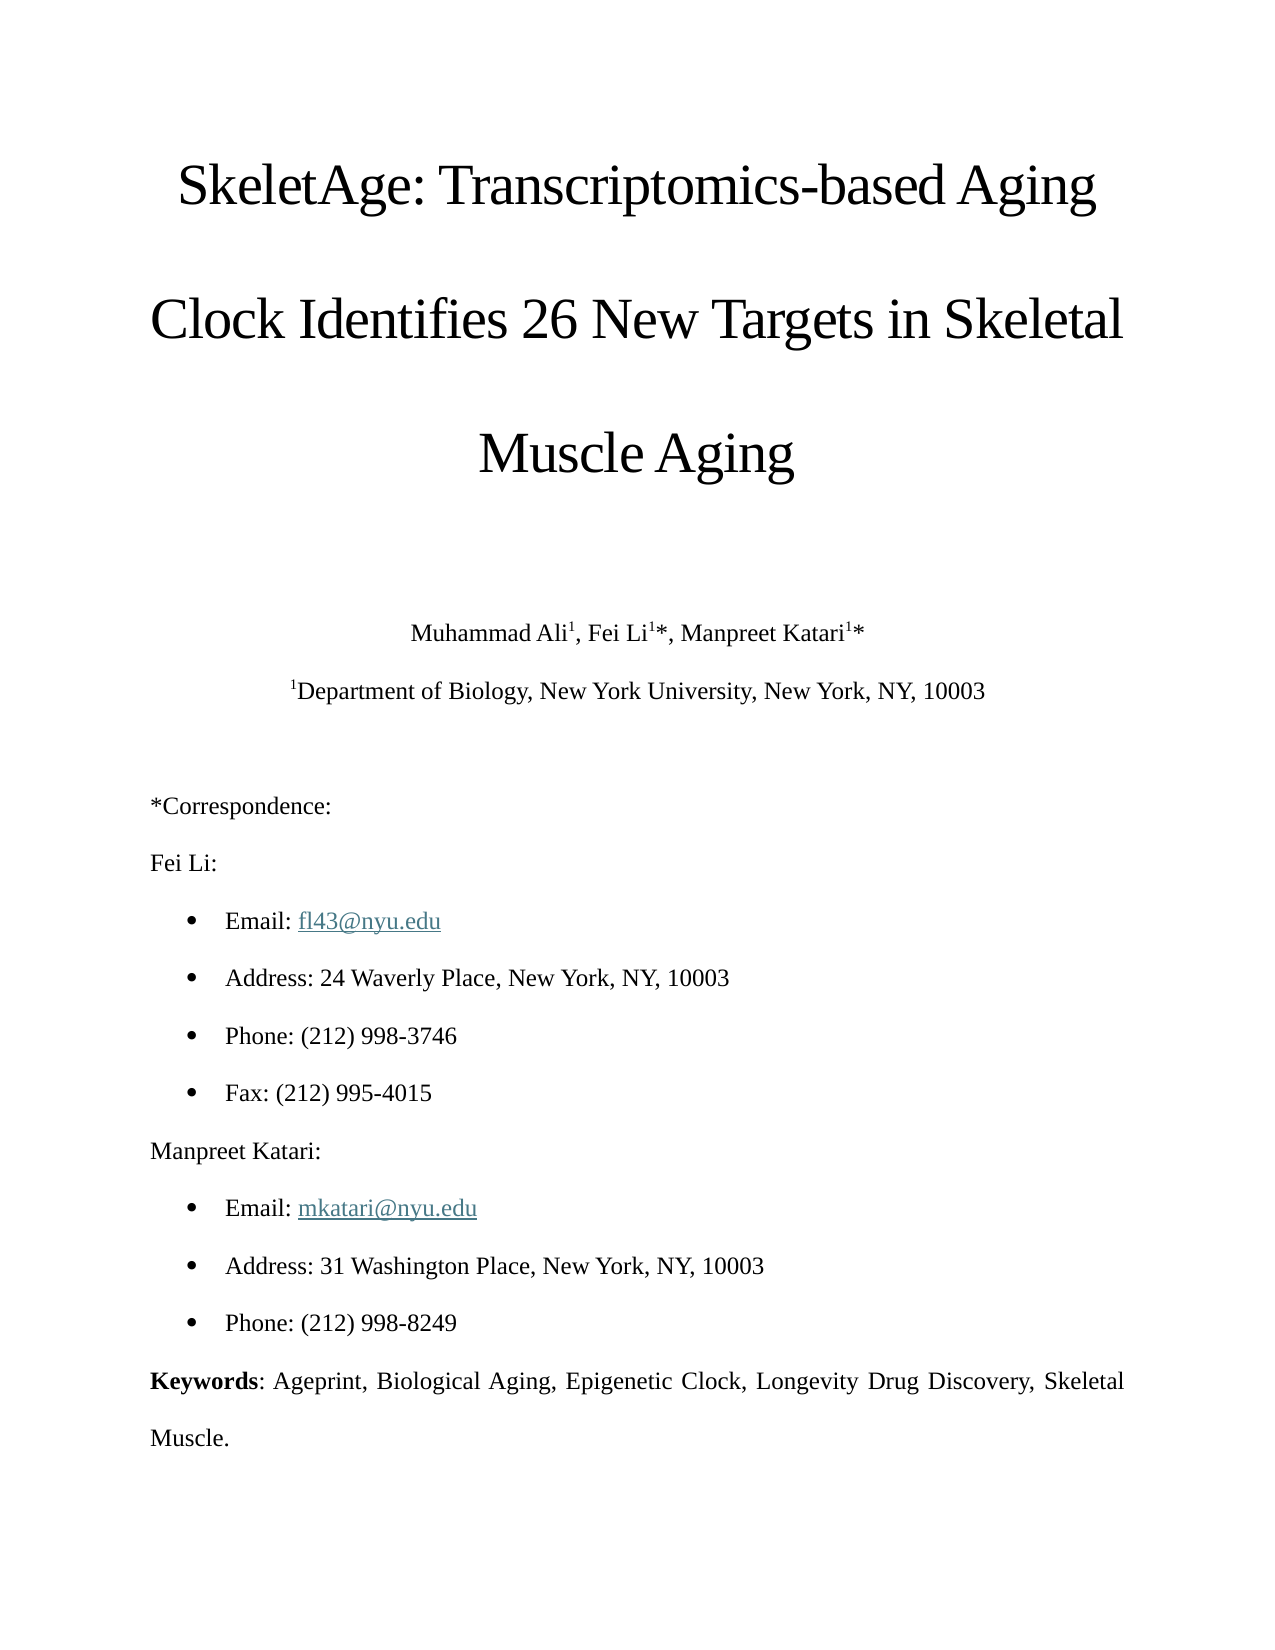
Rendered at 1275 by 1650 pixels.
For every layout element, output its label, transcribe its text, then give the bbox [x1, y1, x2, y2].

text Fei Li: [150, 848, 1125, 877]
list Email: fl43@nyu.edu [187, 906, 1125, 934]
list Email: mkatari@nyu.edu [187, 1193, 1125, 1222]
list Phone: (212) 998-8249 [187, 1308, 1125, 1337]
text *Correspondence: [150, 791, 1125, 819]
text Muhammad Ali1, Fei Li1*, Manpreet Katari1* [150, 618, 1125, 647]
list Address: 24 Waverly Place, New York, NY, 10003 [187, 963, 1125, 992]
list Fax: (212) 995-4015 [187, 1078, 1125, 1107]
text Keywords: Ageprint, Biological Aging, Epigenetic Clock, Longevity Drug Discovery, Skeletal Muscle. [150, 1366, 1125, 1452]
title SkeletAge: Transcriptomics-based Aging Clock Identifies 26 New Targets in Skeletal Muscle Aging [150, 150, 1125, 485]
list Address: 31 Washington Place, New York, NY, 10003 [187, 1251, 1125, 1279]
list Phone: (212) 998-3746 [187, 1021, 1125, 1049]
text 1Department of Biology, New York University, New York, NY, 10003 [150, 676, 1125, 704]
text Manpreet Katari: [150, 1136, 1125, 1164]
